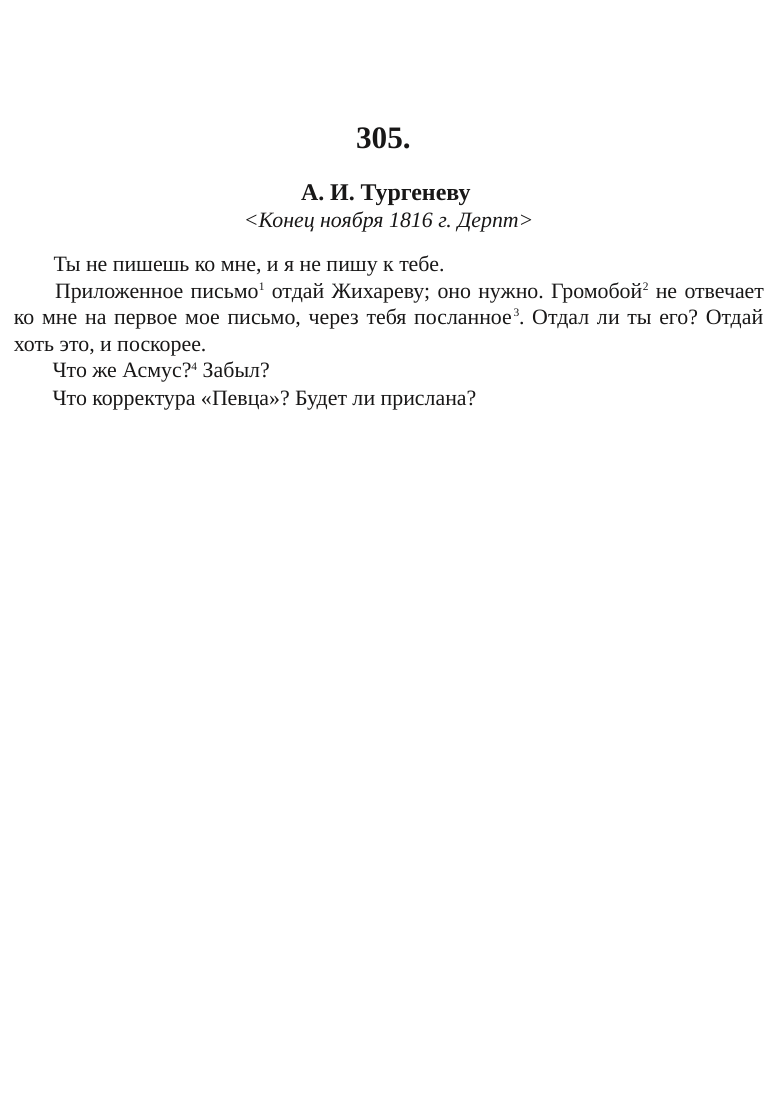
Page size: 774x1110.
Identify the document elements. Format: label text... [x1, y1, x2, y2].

text Ты не пишешь ко мне, и я не пишу к тебе. [53, 251, 764, 276]
subtitle 305. [12, 119, 754, 155]
text Что же Асмус?4 Забыл? [52, 357, 764, 383]
text Что корректура «Певца»? Будет ли прислана? [52, 384, 764, 410]
text Приложенное письмо1 отдай Жихареву; оно нужно. Громобой2 не отвечает ко мне на первое мое письмо, через тебя посланное3. Отдал ли ты его? Отдай хоть это, и поскорее. [14, 278, 764, 356]
text А. И. Тургеневу <Конец ноября 1816 г. Дерпт> [244, 178, 538, 232]
